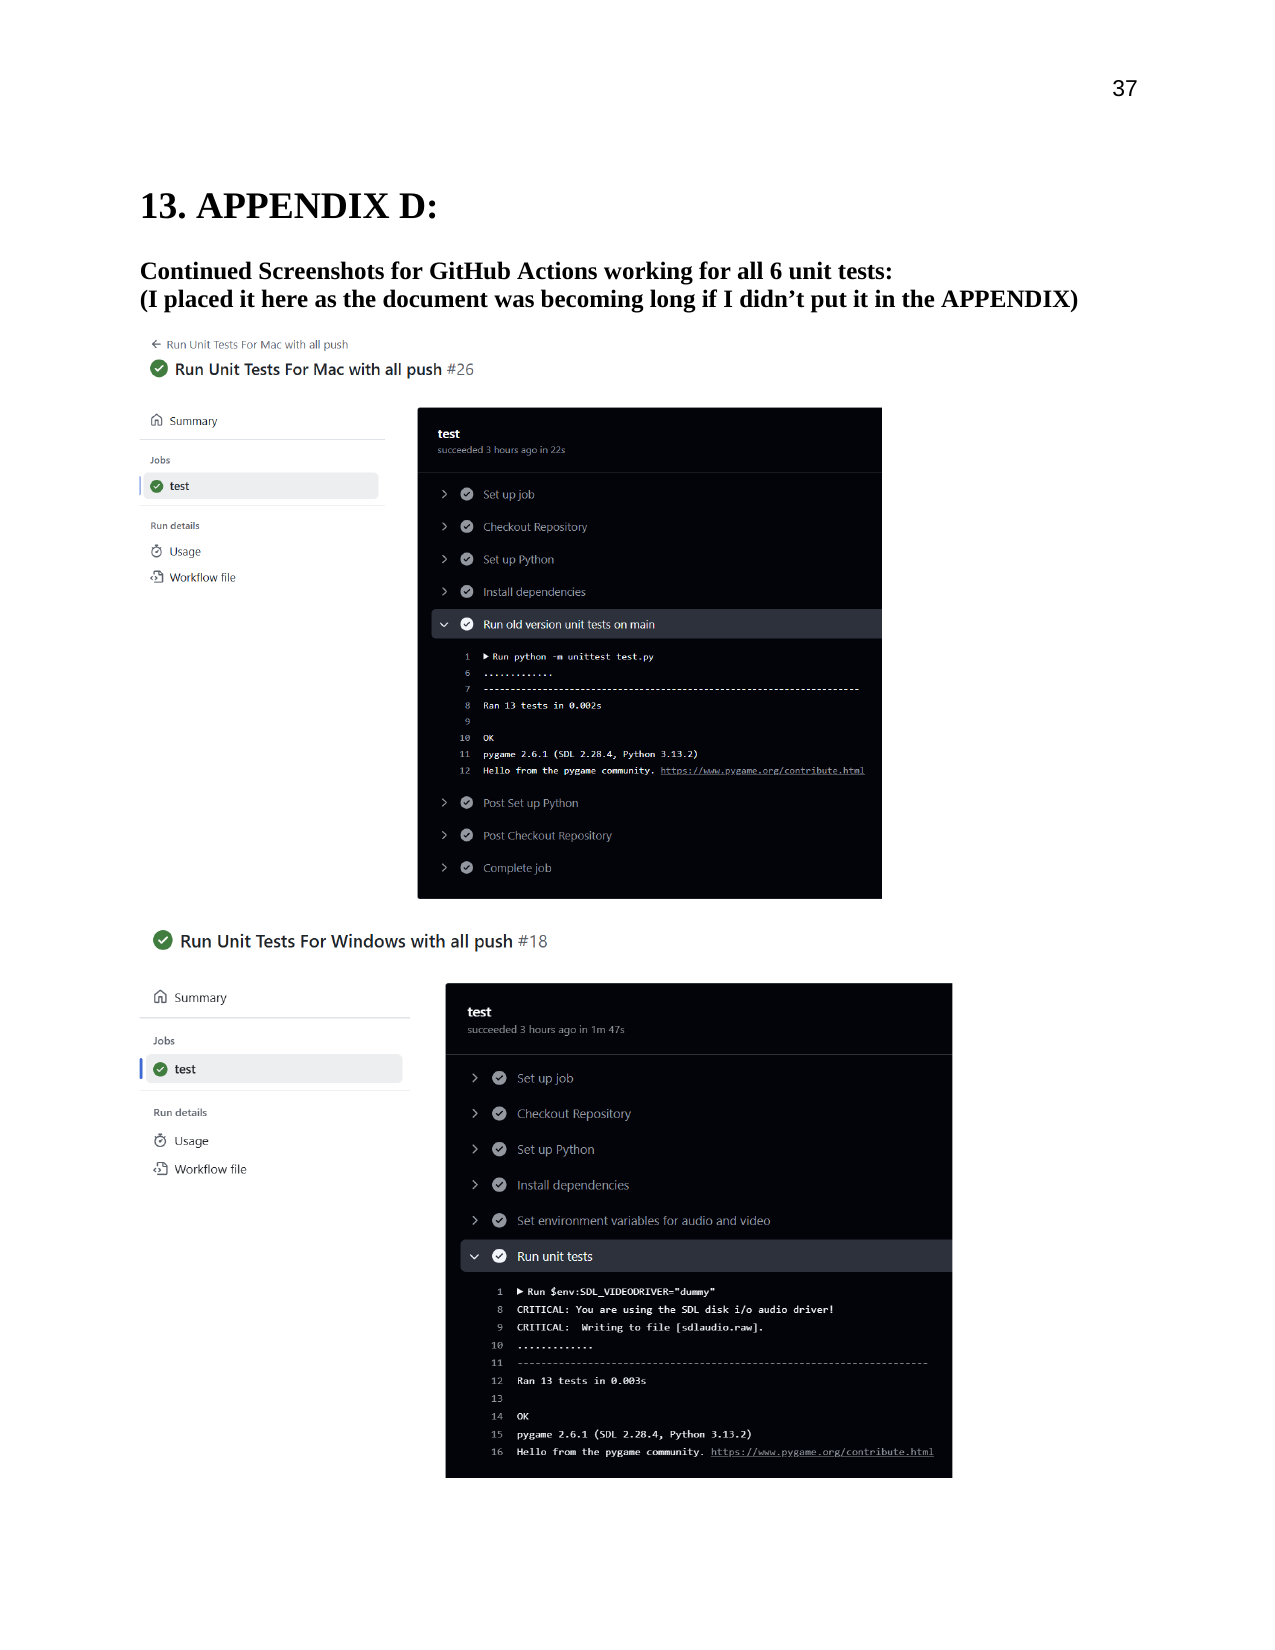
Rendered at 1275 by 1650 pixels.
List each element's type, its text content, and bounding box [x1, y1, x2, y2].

picture [139, 924, 953, 1478]
picture [139, 338, 882, 900]
text (I placed it here as the document was becoming long if I didn’t put it in the APPENDIX) [139, 284, 1137, 313]
subtitle 13. APPENDIX D: [139, 184, 1137, 227]
text Continued Screenshots for GitHub Actions working for all 6 unit tests: [139, 256, 1137, 284]
